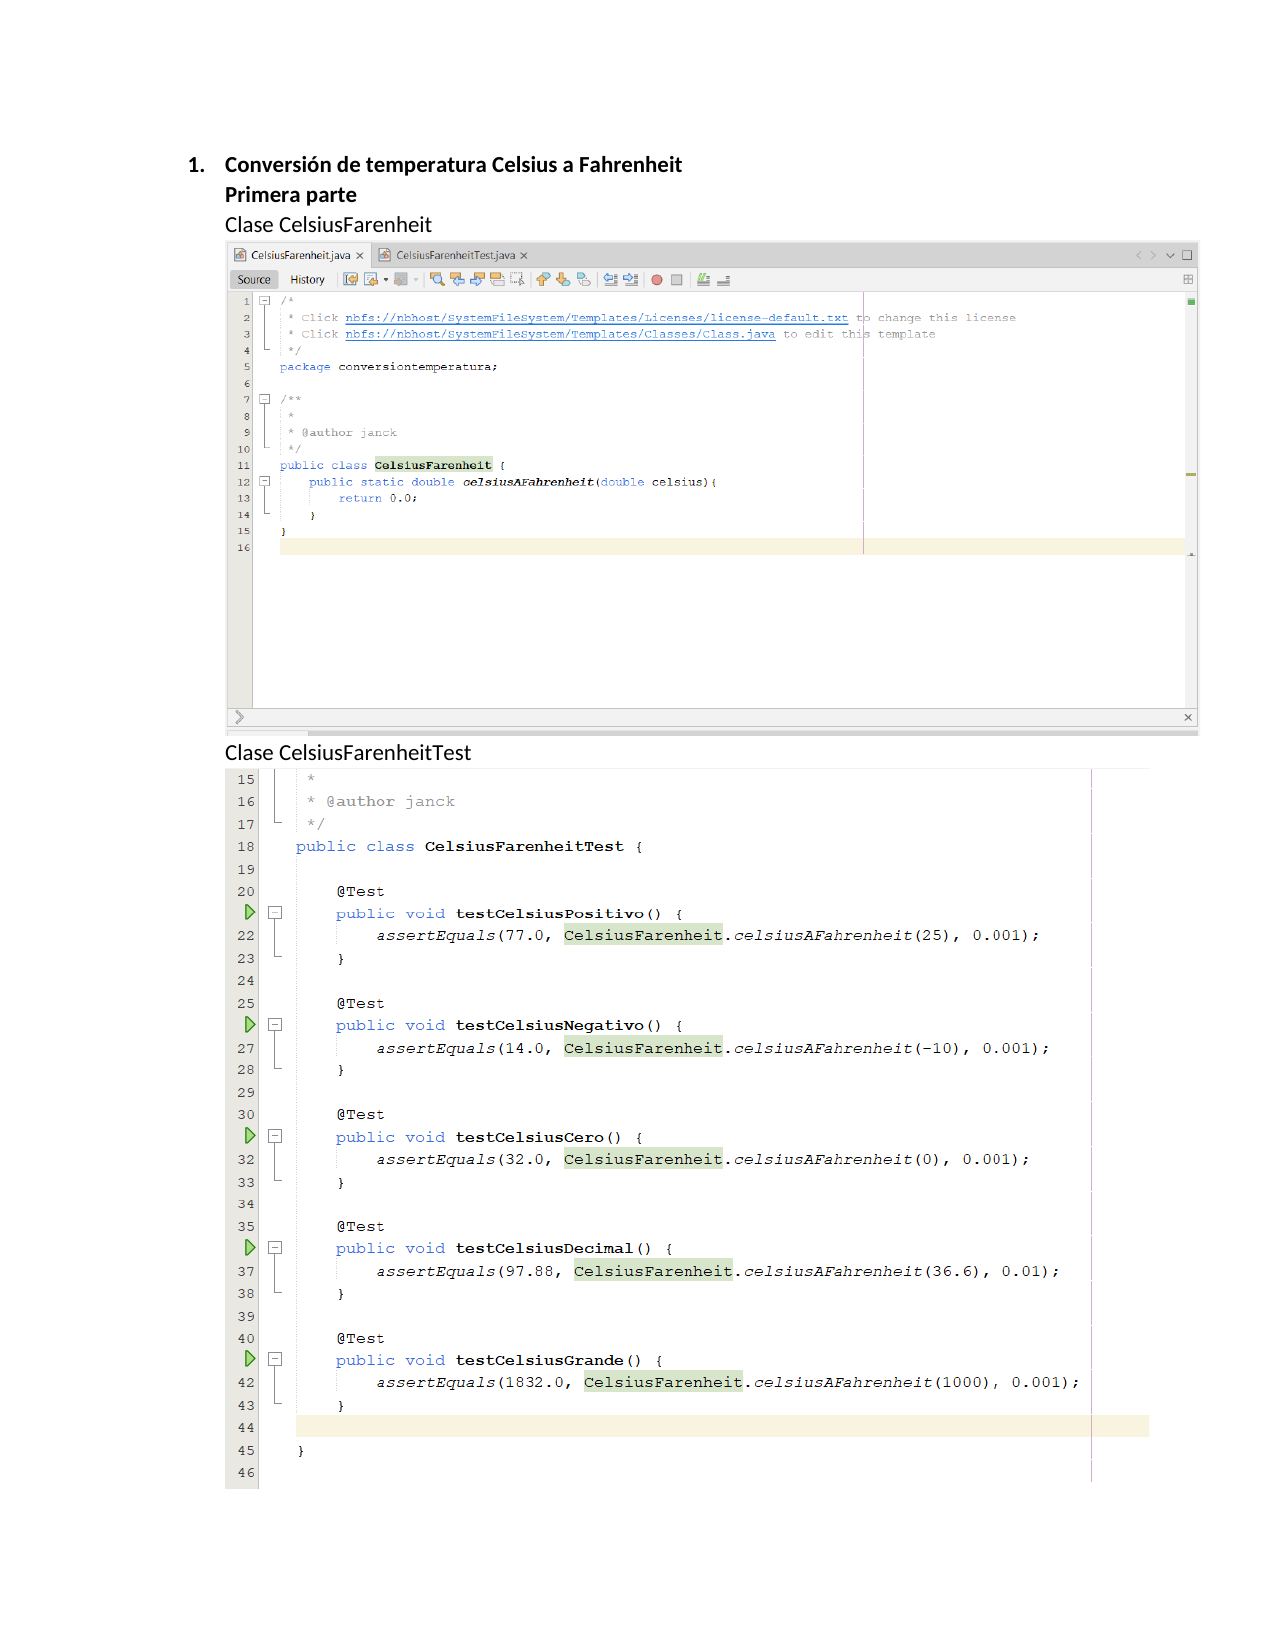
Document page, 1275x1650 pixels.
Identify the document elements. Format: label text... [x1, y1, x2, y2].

list Clase CelsiusFarenheit [225, 210, 1125, 238]
list Clase CelsiusFarenheitTest [225, 738, 1125, 766]
picture [225, 240, 1200, 736]
picture [225, 768, 1150, 1489]
list Primera parte [225, 180, 1125, 208]
list Conversión de temperatura Celsius a Fahrenheit [187, 150, 1125, 178]
